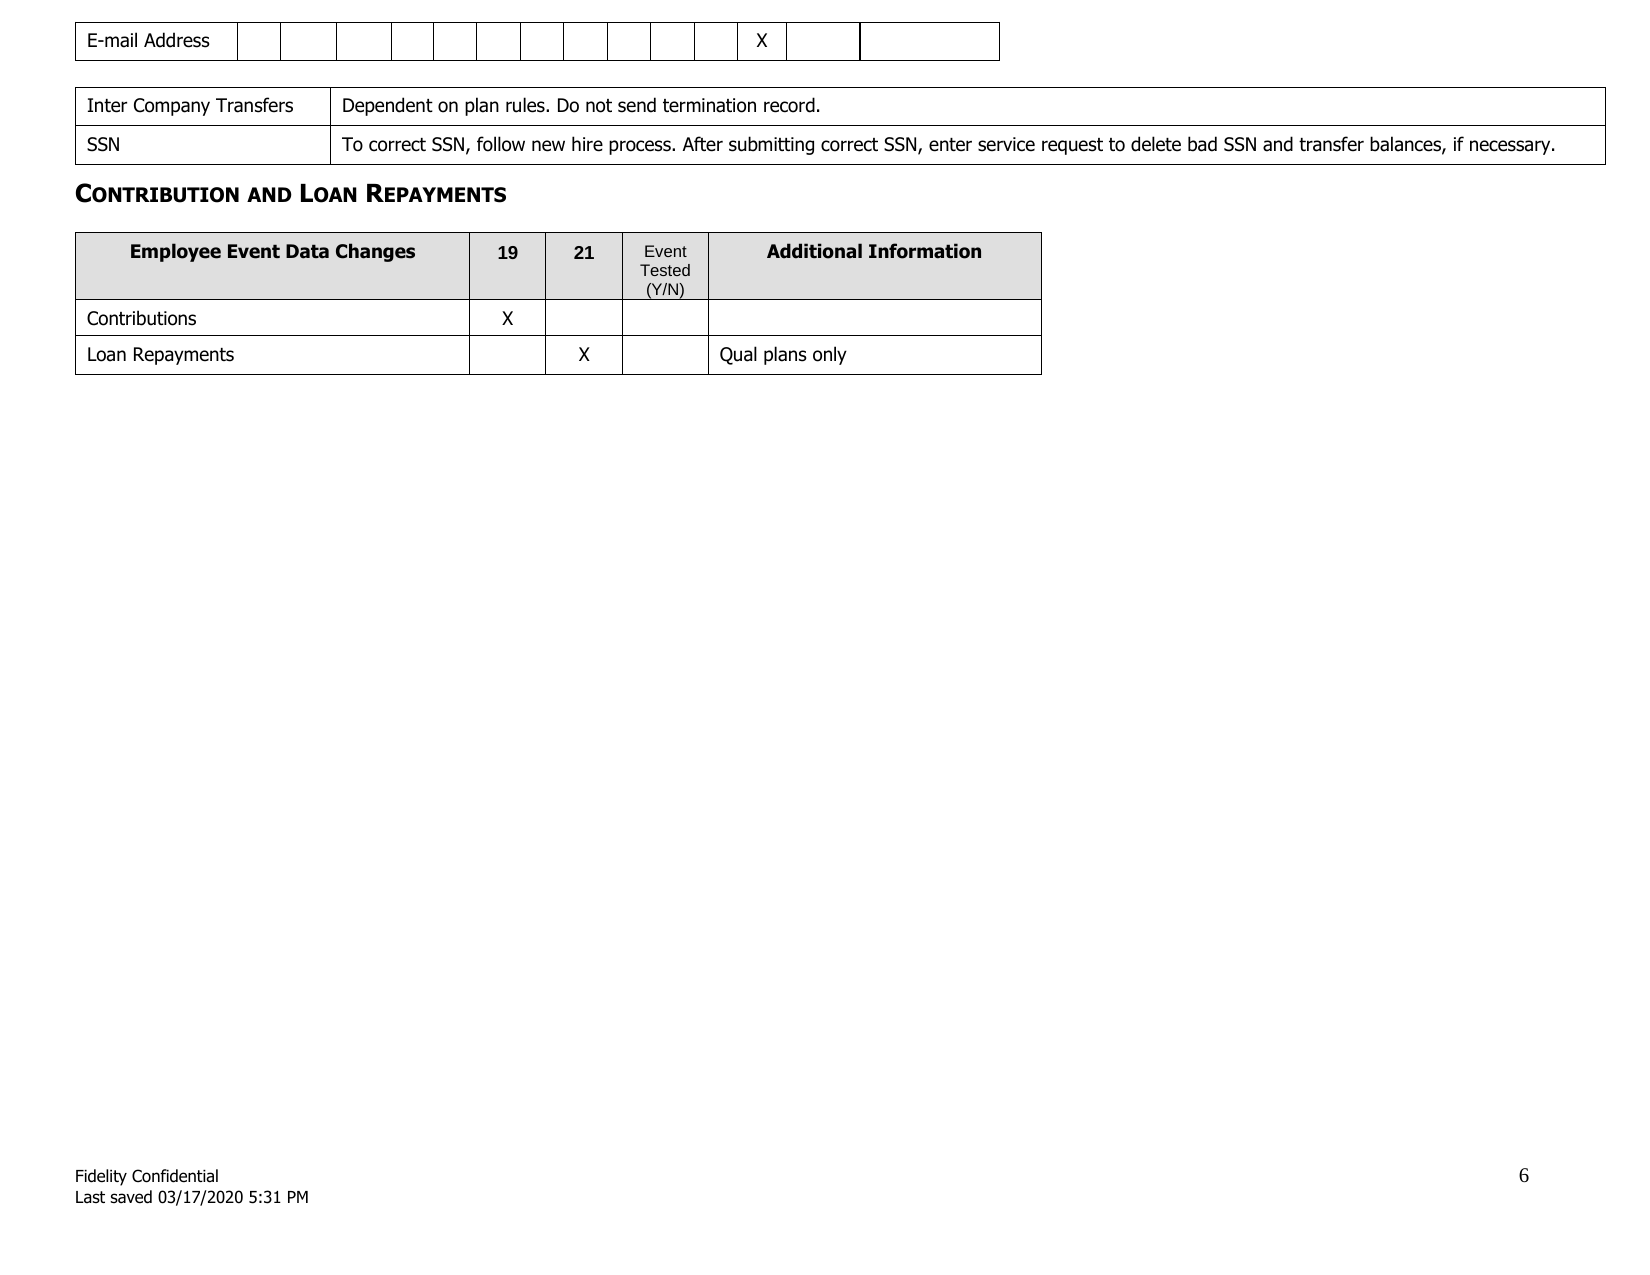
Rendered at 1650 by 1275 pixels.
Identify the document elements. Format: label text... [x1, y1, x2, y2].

table_header Inter Company Transfers [76, 88, 330, 125]
table_cell [238, 23, 280, 60]
table_cell [651, 23, 694, 60]
table_cell Contributions [76, 300, 469, 335]
table_cell X [470, 300, 545, 335]
table_cell E-mail Address [76, 23, 237, 60]
table_cell Loan Repayments [76, 336, 469, 374]
table_header Dependent on plan rules. Do not send termination record. [331, 88, 1605, 125]
table_cell [861, 23, 999, 60]
table_cell [281, 23, 336, 60]
subtitle Contribution and Loan Repayments [75, 177, 1575, 207]
table_header Event Tested (Y/N) [623, 233, 708, 299]
table_cell X [546, 336, 622, 374]
table_cell [623, 336, 708, 374]
table_cell [695, 23, 737, 60]
table_cell [337, 23, 391, 60]
table_header 21 [546, 233, 622, 299]
table_cell [787, 23, 859, 60]
table_cell SSN [76, 126, 330, 163]
table_header Employee Event Data Changes [76, 233, 469, 299]
table_cell [477, 23, 520, 60]
table_cell To correct SSN, follow new hire process. After submitting correct SSN, enter service request to delete bad SSN and transfer balances, if necessary. [331, 126, 1605, 163]
table_cell [546, 300, 622, 335]
table_cell [470, 336, 545, 374]
table_cell [521, 23, 563, 60]
table_cell [434, 23, 476, 60]
table_header 19 [470, 233, 545, 299]
table_cell [392, 23, 433, 60]
table_cell [564, 23, 607, 60]
table_cell [709, 300, 1041, 335]
table_cell [608, 23, 650, 60]
table_cell [623, 300, 708, 335]
table_cell Qual plans only [709, 336, 1041, 374]
table_header Additional Information [709, 233, 1041, 299]
table_cell X [738, 23, 786, 60]
